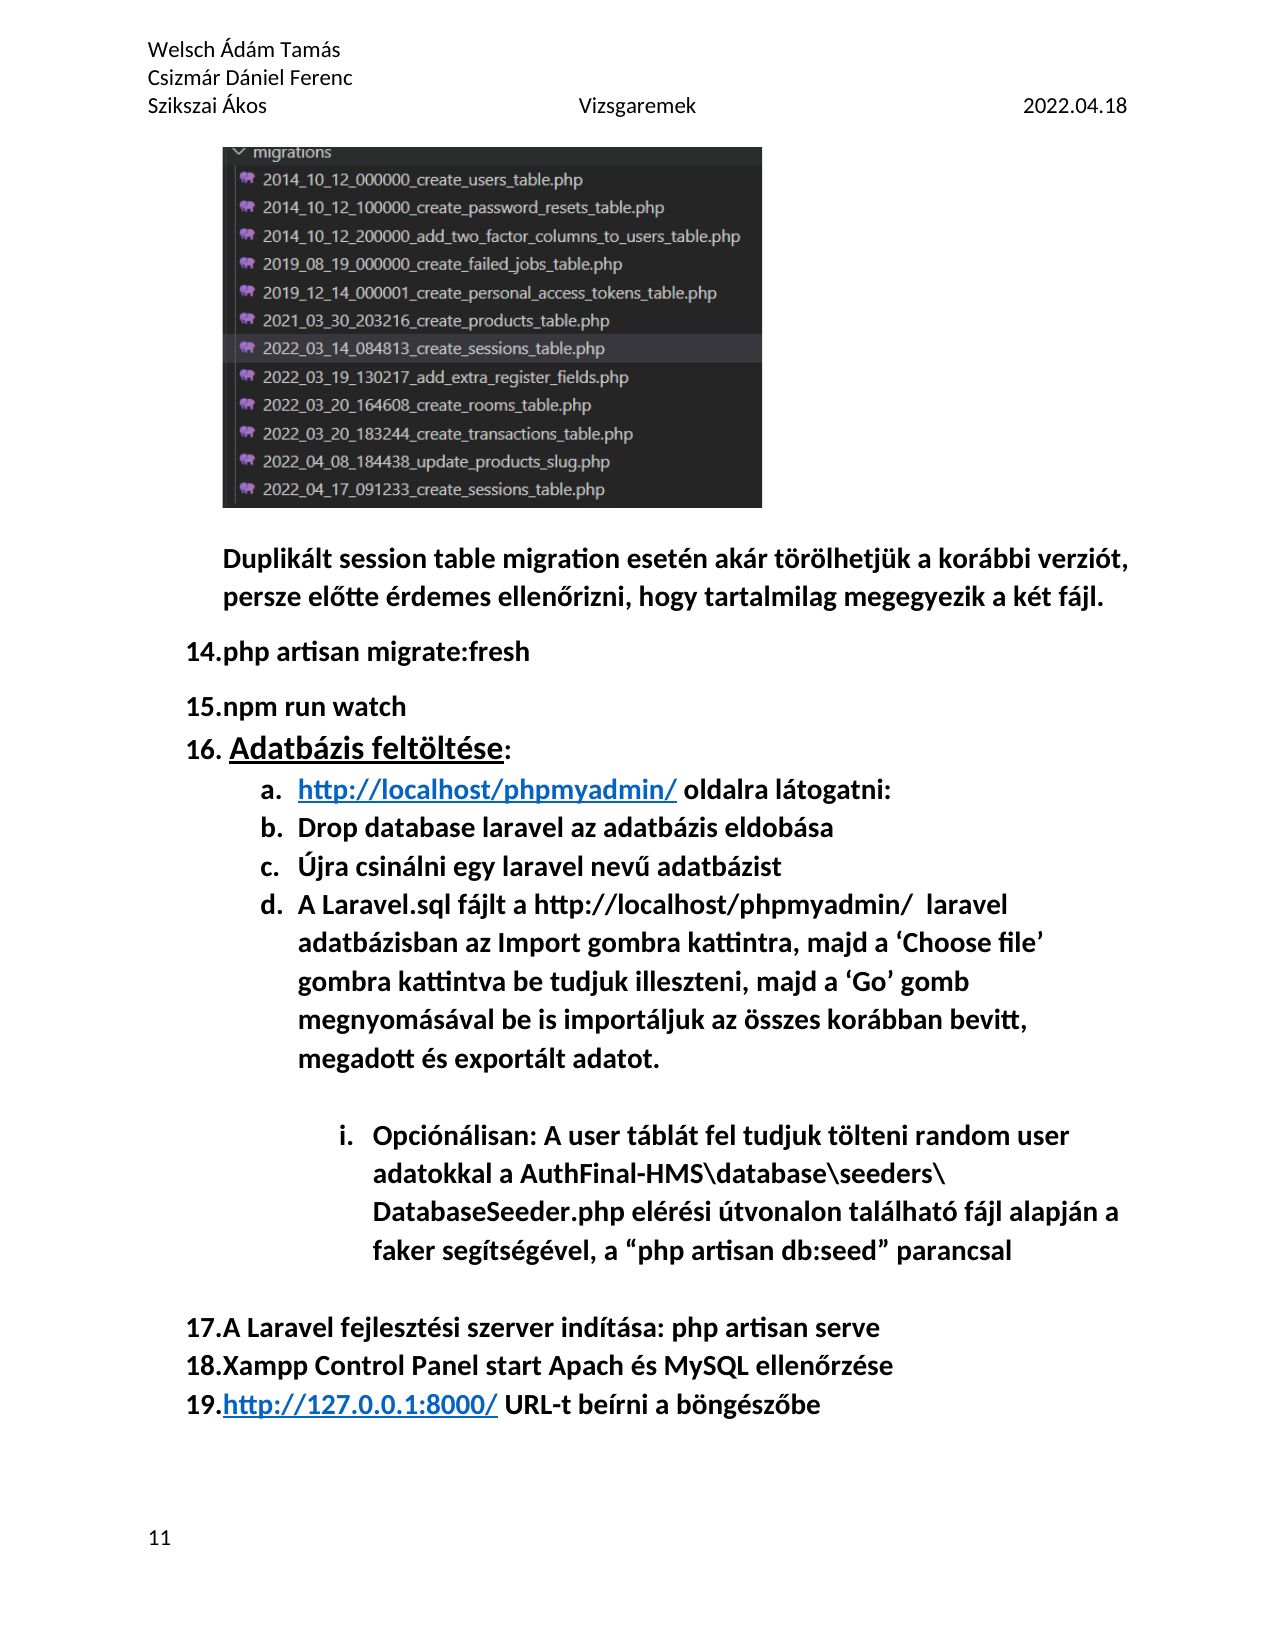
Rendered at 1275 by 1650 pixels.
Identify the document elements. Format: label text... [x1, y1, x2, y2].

list Adatbázis feltöltése: [185, 727, 1127, 767]
text Duplikált session table migration esetén akár törölhetjük a korábbi verziót, persze előtte érdemes ellenőrizni, hogy tartalmilag megegyezik a két fájl. [223, 540, 1181, 614]
list A Laravel fejlesztési szerver indítása: php artisan serve [185, 1309, 1127, 1344]
picture [222, 147, 763, 508]
list Drop database laravel az adatbázis eldobása [260, 809, 1127, 845]
list npm run watch [185, 688, 1127, 724]
list Újra csinálni egy laravel nevű adatbázist [260, 848, 1127, 883]
list http://localhost/phpmyadmin/ oldalra látogatni: [260, 771, 1127, 806]
list php artisan migrate:fresh [185, 633, 1181, 669]
list http://127.0.0.1:8000/ URL-t beírni a böngészőbe [185, 1386, 1127, 1421]
list A Laravel.sql fájlt a http://localhost/phpmyadmin/ laravel adatbázisban az Import gombra kattintra, majd a ‘Choose file’ gombra kattintva be tudjuk illeszteni, majd a ‘Go’ gomb megnyomásával be is importáljuk az összes korábban bevitt, megadott és exportált adatot. [260, 886, 1127, 1075]
list Xampp Control Panel start Apach és MySQL ellenőrzése [185, 1347, 1127, 1383]
